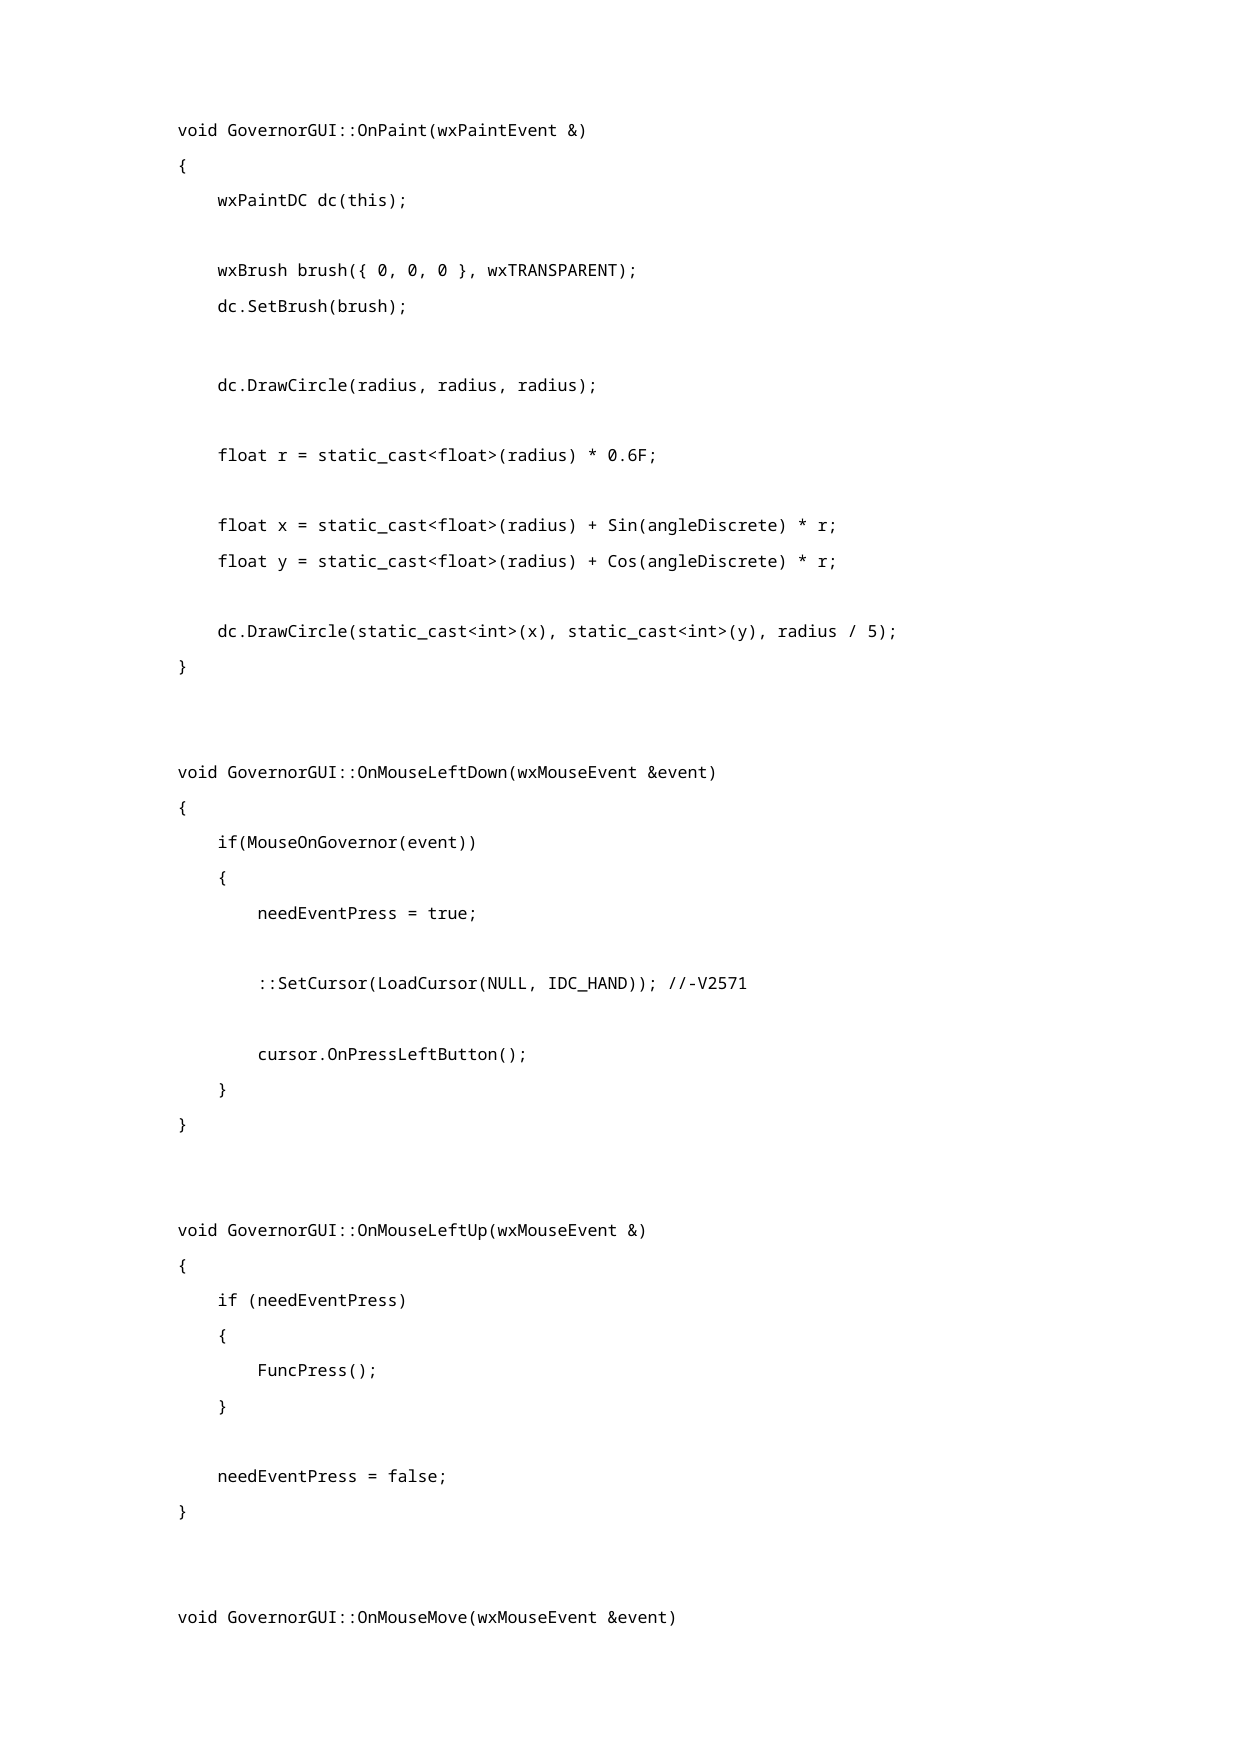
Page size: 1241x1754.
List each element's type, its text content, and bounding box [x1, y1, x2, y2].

text wxPaintDC dc(this); [177, 188, 1152, 211]
text void GovernorGUI::OnMouseMove(wxMouseEvent &event) [177, 1605, 1152, 1628]
text dc.DrawCircle(static_cast<int>(x), static_cast<int>(y), radius / 5); [177, 619, 1152, 642]
text void GovernorGUI::OnPaint(wxPaintEvent &) [177, 118, 1152, 141]
text } [177, 655, 1152, 677]
text dc.SetBrush(brush); [177, 294, 1152, 317]
text wxBrush brush({ 0, 0, 0 }, wxTRANSPARENT); [177, 259, 1152, 282]
text dc.DrawCircle(radius, radius, radius); [177, 373, 1152, 396]
text ::SetCursor(LoadCursor(NULL, IDC_HAND)); //-V2571 [177, 972, 1152, 994]
text void GovernorGUI::OnMouseLeftDown(wxMouseEvent &event) [177, 760, 1152, 783]
text FuncPress(); [177, 1359, 1152, 1382]
text { [177, 1253, 1152, 1276]
text { [177, 796, 1152, 818]
text { [177, 866, 1152, 889]
text if(MouseOnGovernor(event)) [177, 831, 1152, 853]
text if (needEventPress) [177, 1288, 1152, 1311]
text } [177, 1500, 1152, 1522]
text { [177, 1324, 1152, 1346]
text float x = static_cast<float>(radius) + Sin(angleDiscrete) * r; [177, 514, 1152, 537]
text needEventPress = false; [177, 1464, 1152, 1487]
text float y = static_cast<float>(radius) + Cos(angleDiscrete) * r; [177, 549, 1152, 572]
text cursor.OnPressLeftButton(); [177, 1042, 1152, 1065]
text needEventPress = true; [177, 901, 1152, 924]
text { [177, 153, 1152, 176]
text void GovernorGUI::OnMouseLeftUp(wxMouseEvent &) [177, 1218, 1152, 1241]
text } [177, 1112, 1152, 1135]
text float r = static_cast<float>(radius) * 0.6F; [177, 443, 1152, 466]
text } [177, 1077, 1152, 1100]
text } [177, 1394, 1152, 1417]
